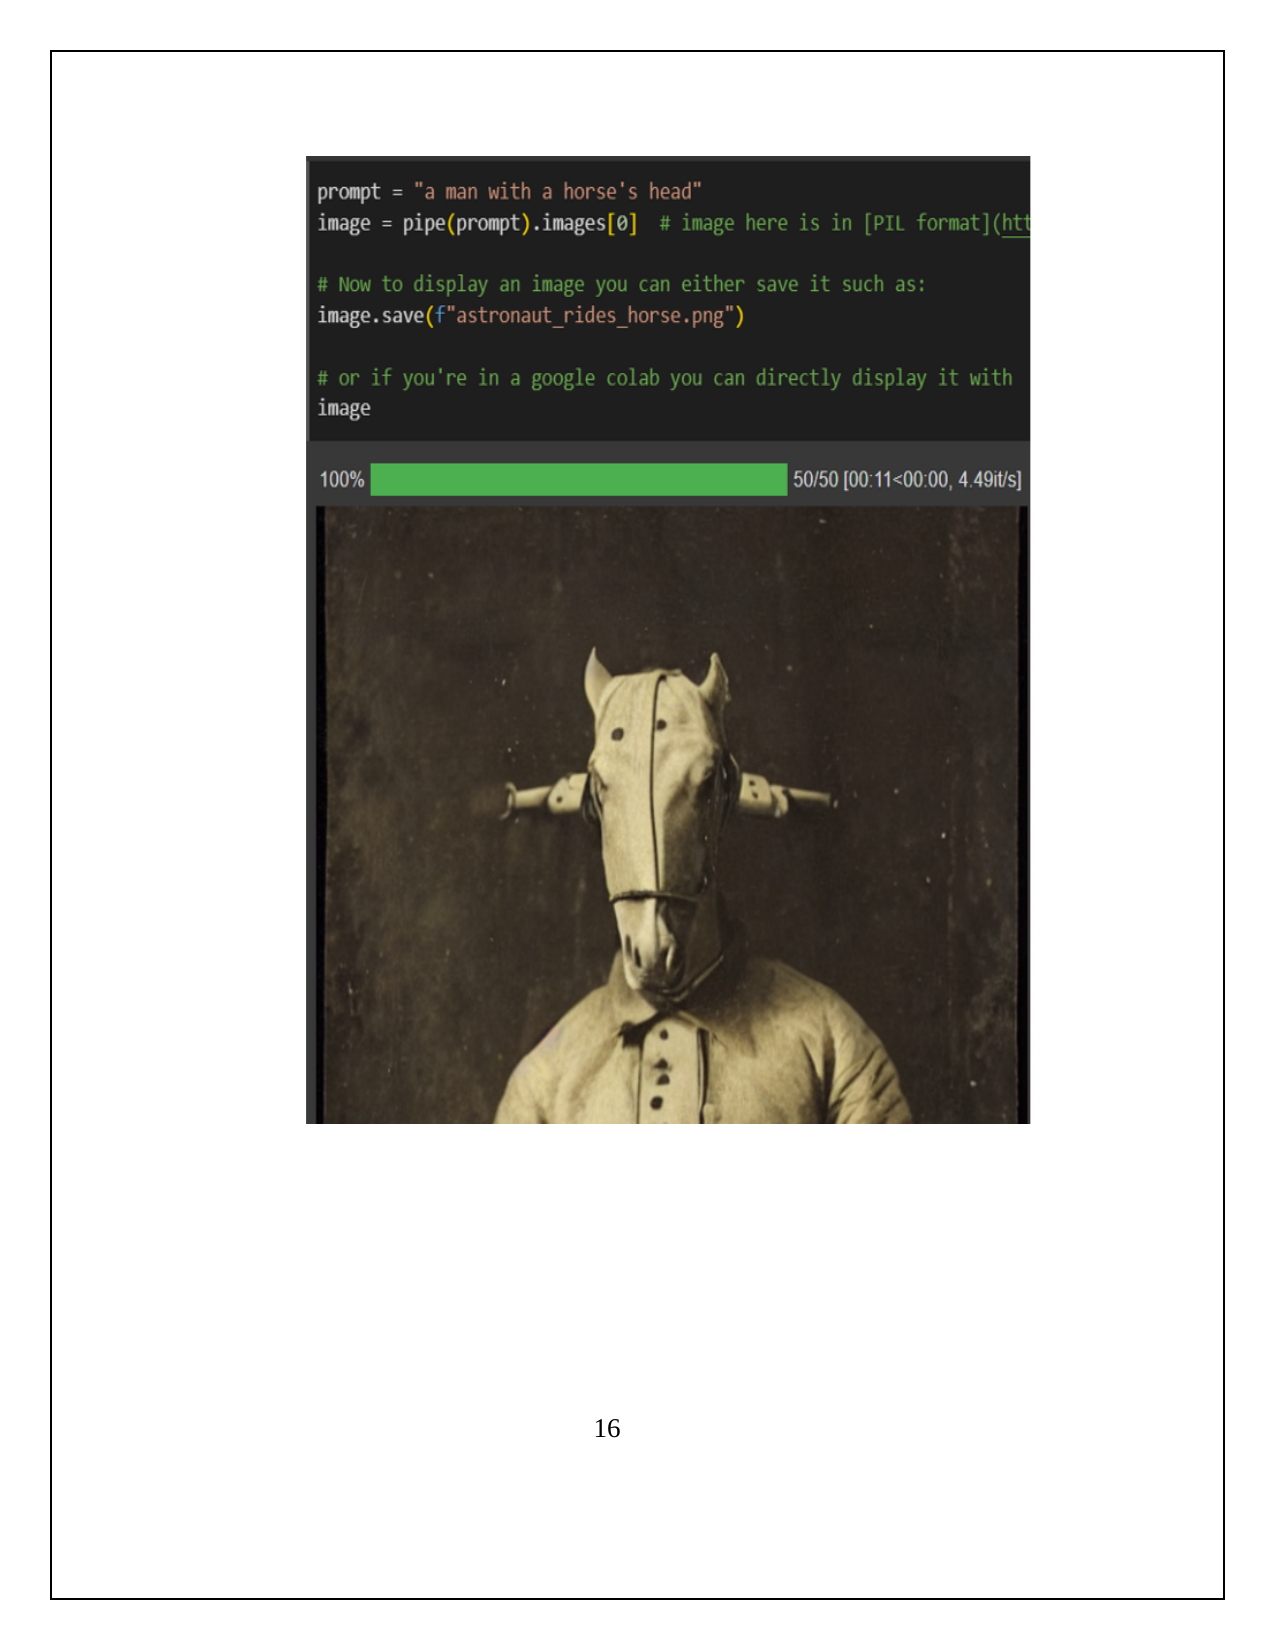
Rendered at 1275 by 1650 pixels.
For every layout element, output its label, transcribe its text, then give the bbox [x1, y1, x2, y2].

text 16 [154, 1412, 1109, 1443]
picture [305, 156, 1031, 1124]
